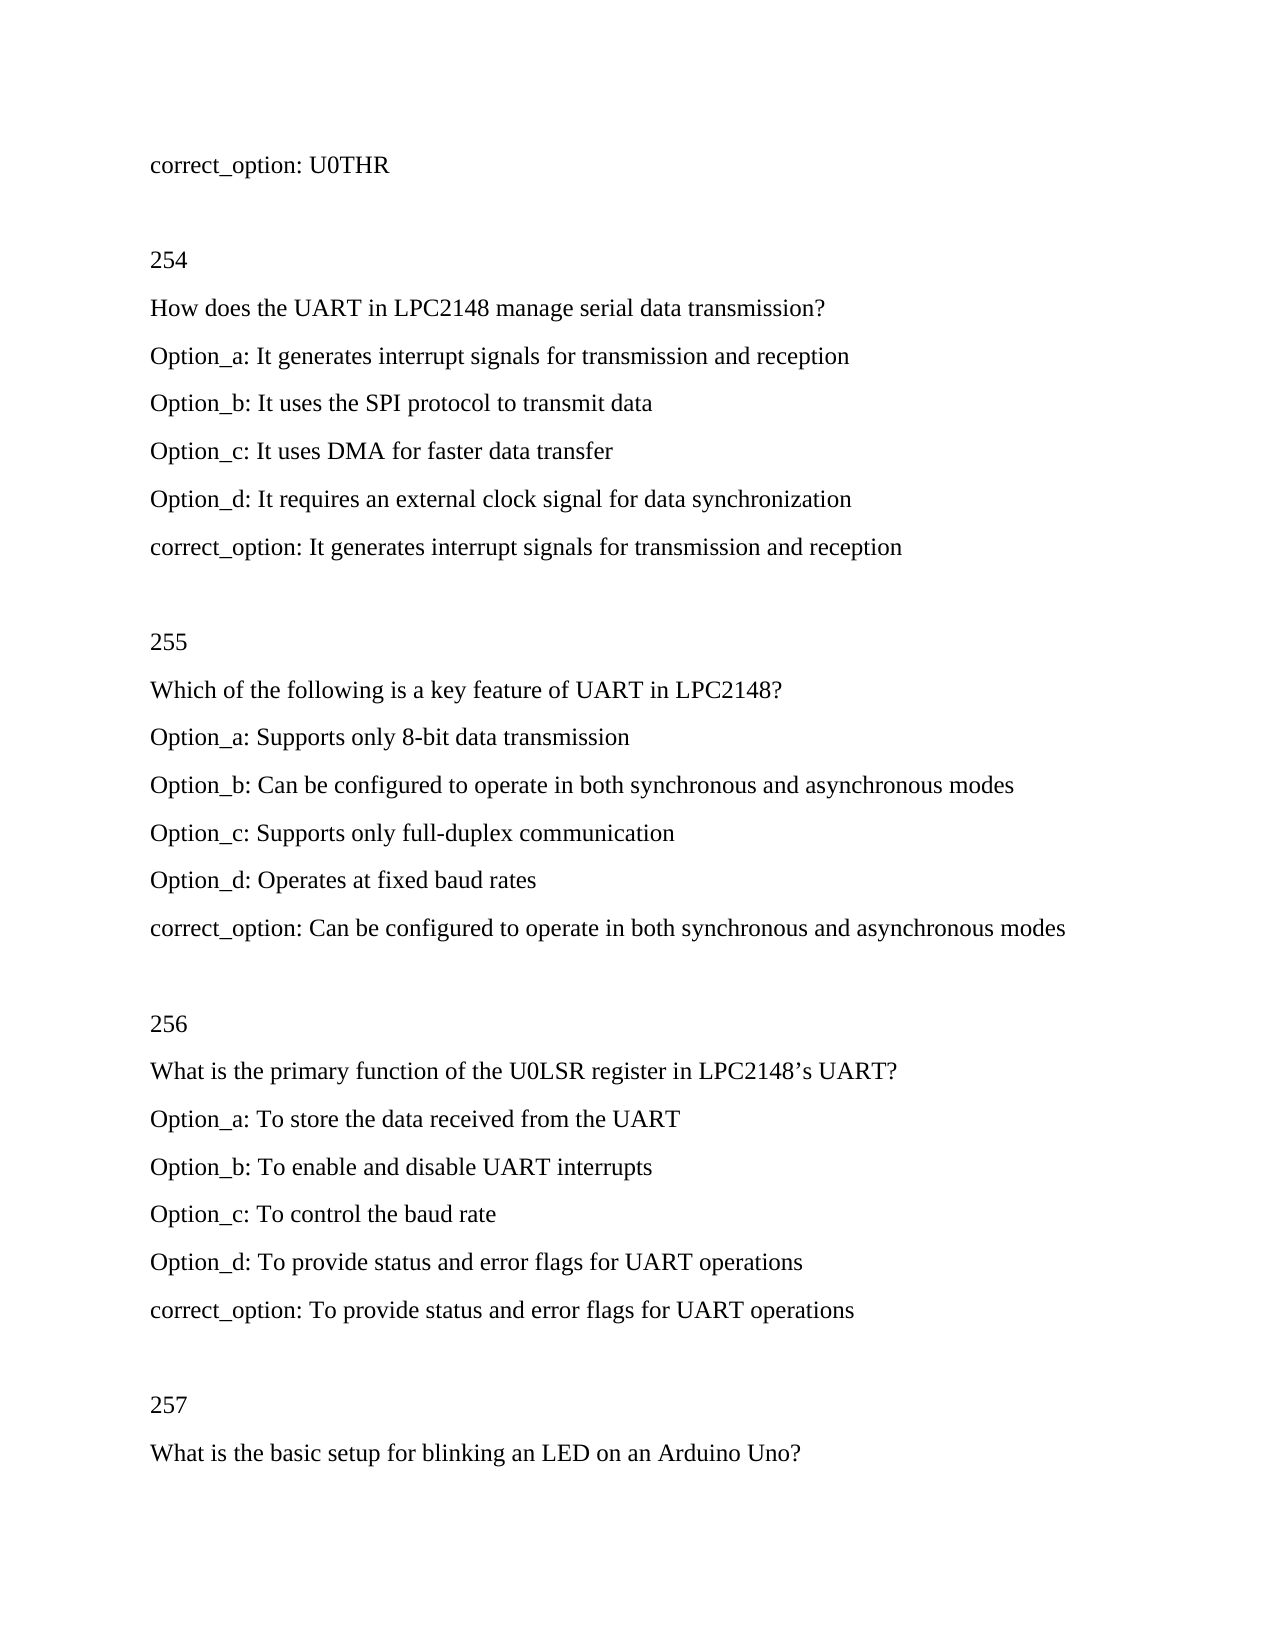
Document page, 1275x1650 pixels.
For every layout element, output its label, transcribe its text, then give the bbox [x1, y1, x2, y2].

text Option_d: To provide status and error flags for UART operations [150, 1247, 1125, 1276]
text Option_d: It requires an external clock signal for data synchronization [150, 484, 1125, 513]
text Option_c: To control the baud rate [150, 1199, 1125, 1228]
text Option_b: To enable and disable UART interrupts [150, 1152, 1125, 1181]
text correct_option: It generates interrupt signals for transmission and reception [150, 532, 1125, 560]
text 257 [150, 1390, 1125, 1419]
text What is the primary function of the U0LSR register in LPC2148’s UART? [150, 1056, 1125, 1085]
text correct_option: U0THR [150, 150, 1125, 179]
text Option_b: Can be configured to operate in both synchronous and asynchronous modes [150, 770, 1125, 799]
text What is the basic setup for blinking an LED on an Arduino Uno? [150, 1438, 1125, 1467]
text Option_a: To store the data received from the UART [150, 1104, 1125, 1133]
text Option_c: Supports only full-duplex communication [150, 818, 1125, 847]
text Option_c: It uses DMA for faster data transfer [150, 436, 1125, 465]
text 254 [150, 245, 1125, 274]
text Option_a: Supports only 8-bit data transmission [150, 722, 1125, 751]
text correct_option: To provide status and error flags for UART operations [150, 1295, 1125, 1324]
text Option_d: Operates at fixed baud rates [150, 866, 1125, 894]
text correct_option: Can be configured to operate in both synchronous and asynchronous modes [150, 913, 1125, 942]
text How does the UART in LPC2148 manage serial data transmission? [150, 293, 1125, 322]
text Which of the following is a key feature of UART in LPC2148? [150, 675, 1125, 703]
text 255 [150, 627, 1125, 656]
text 256 [150, 1009, 1125, 1037]
text Option_b: It uses the SPI protocol to transmit data [150, 388, 1125, 417]
text Option_a: It generates interrupt signals for transmission and reception [150, 341, 1125, 369]
